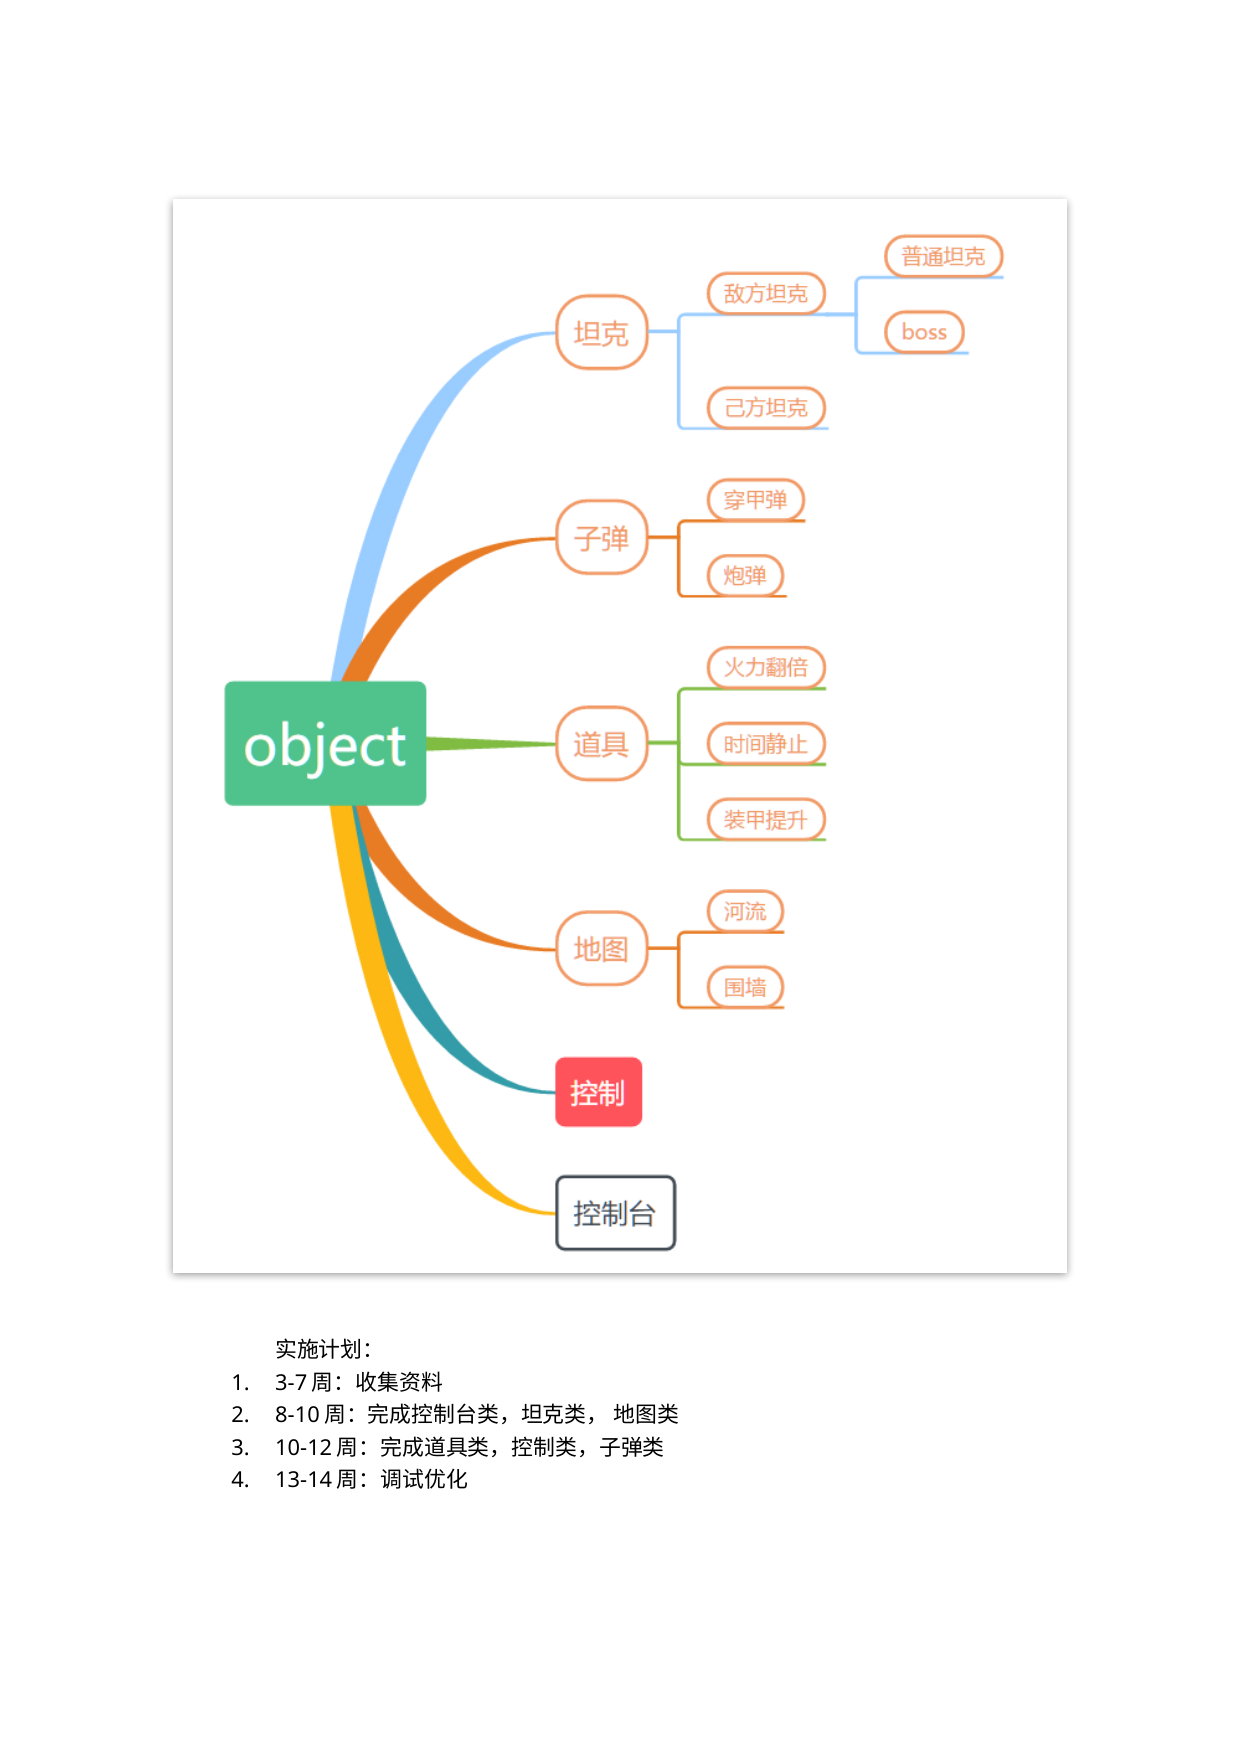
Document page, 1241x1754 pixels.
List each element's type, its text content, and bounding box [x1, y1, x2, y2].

picture [188, 213, 1053, 1258]
list 8-10周：完成控制台类，坦克类， 地图类 [231, 1397, 1053, 1429]
list 13-14周：调试优化 [231, 1462, 1053, 1494]
list 3-7周：收集资料 [231, 1364, 1053, 1397]
text 实施计划： [187, 1332, 1053, 1364]
list 10-12周：完成道具类，控制类，子弹类 [231, 1429, 1053, 1462]
